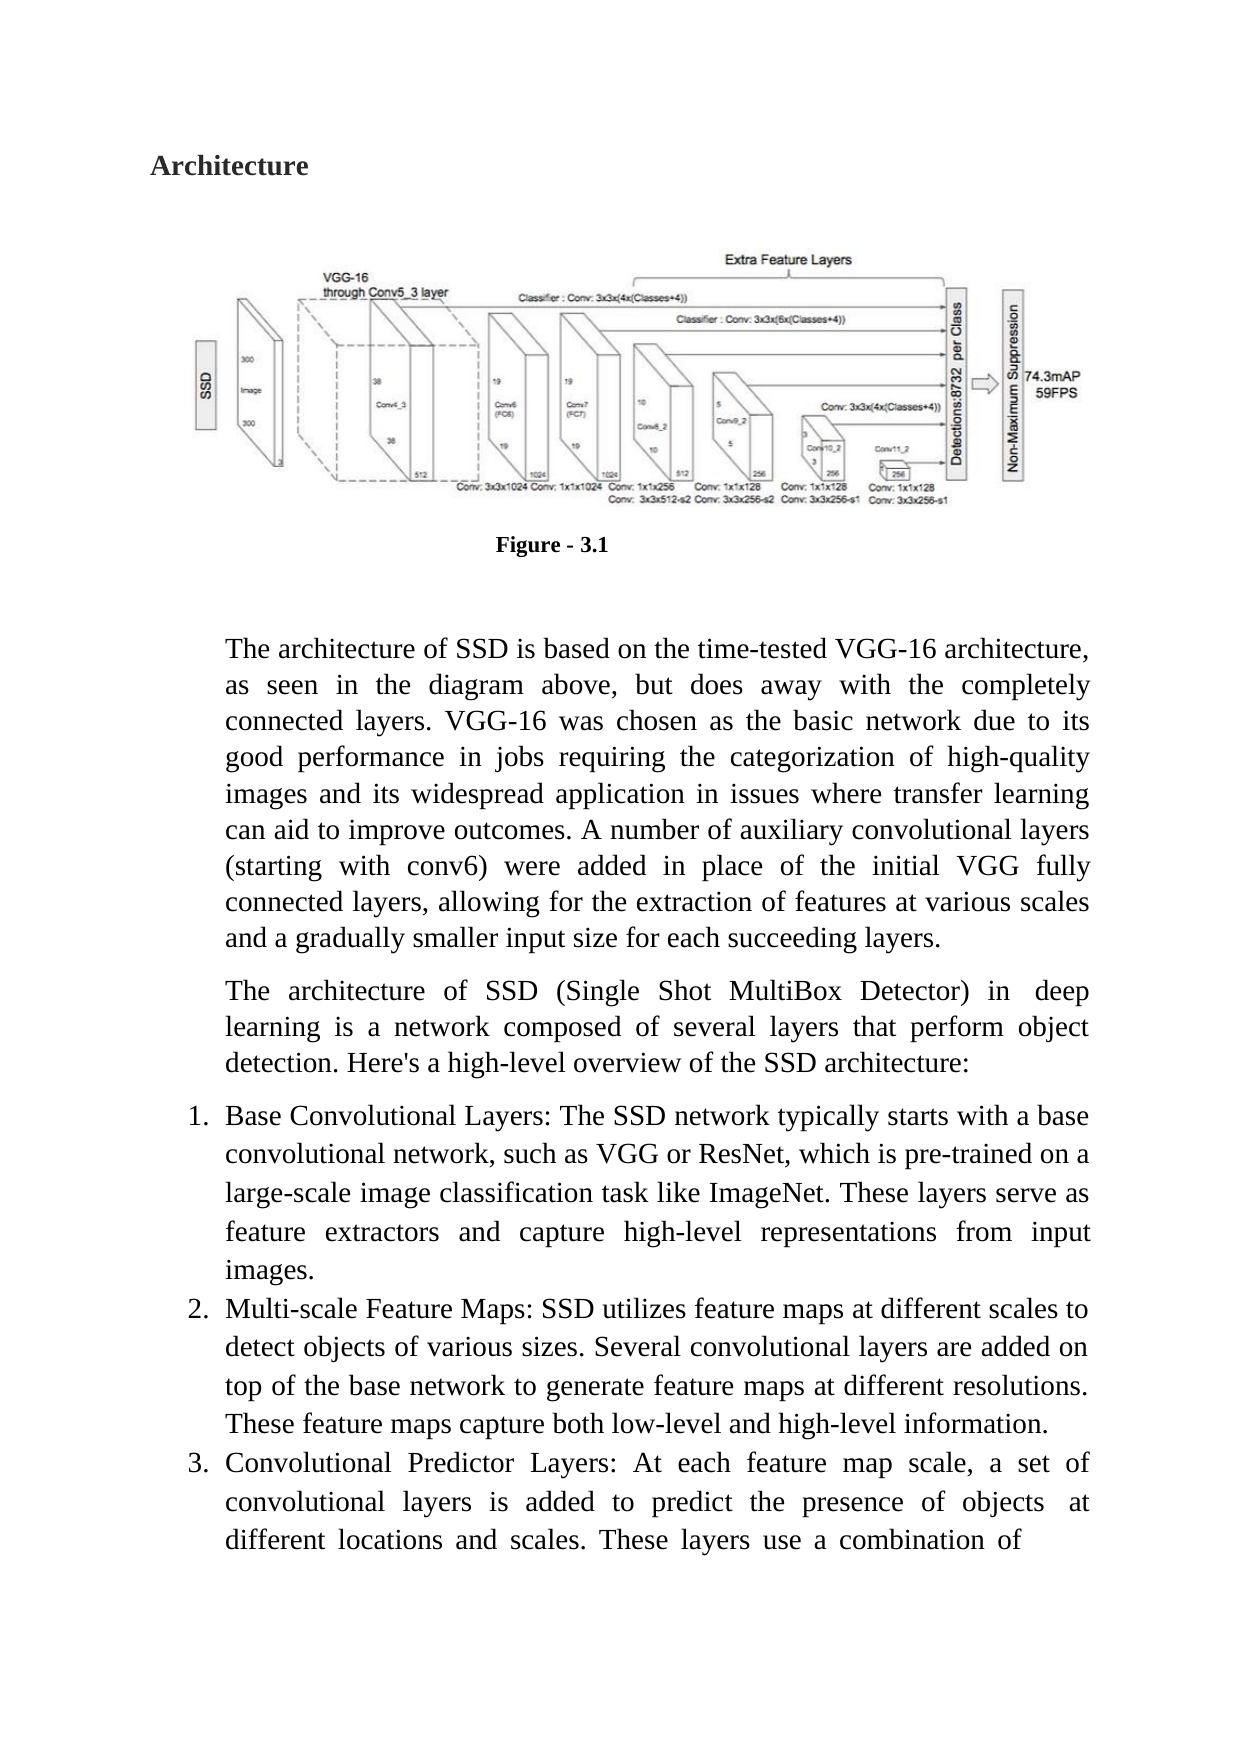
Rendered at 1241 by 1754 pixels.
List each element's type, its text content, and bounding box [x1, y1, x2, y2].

text The architecture of SSD is based on the time-tested VGG-16 architecture, as seen in the diagram above, but does away with the completely connected layers. VGG-16 was chosen as the basic network due to its good performance in jobs requiring the categorization of high-quality images and its widespread application in issues where transfer learning can aid to improve outcomes. A number of auxiliary convolutional layers (starting with conv6) were added in place of the initial VGG fully connected layers, allowing for the extraction of features at various scales and a gradually smaller input size for each succeeding layers. [225, 631, 1091, 954]
list Base Convolutional Layers: The SSD network typically starts with a base convolutional network, such as VGG or ResNet, which is pre-trained on a large-scale image classification task like ImageNet. These layers serve as feature extractors and capture high-level representations from input images. [187, 1098, 1091, 1286]
text Figure - 3.1 [213, 531, 891, 557]
list Convolutional Predictor Layers: At each feature map scale, a set of convolutional layers is added to predict the presence of objects at different locations and scales. These layers use a combination of [187, 1445, 1090, 1556]
picture [184, 248, 1084, 508]
list Multi-scale Feature Maps: SSD utilizes feature maps at different scales to detect objects of various sizes. Several convolutional layers are added on top of the base network to generate feature maps at different resolutions. These feature maps capture both low-level and high-level information. [187, 1291, 1090, 1440]
text Architecture [150, 148, 1155, 182]
text The architecture of SSD (Single Shot MultiBox Detector) in deep learning is a network composed of several layers that perform object detection. Here's a high-level overview of the SSD architecture: [225, 973, 1090, 1079]
